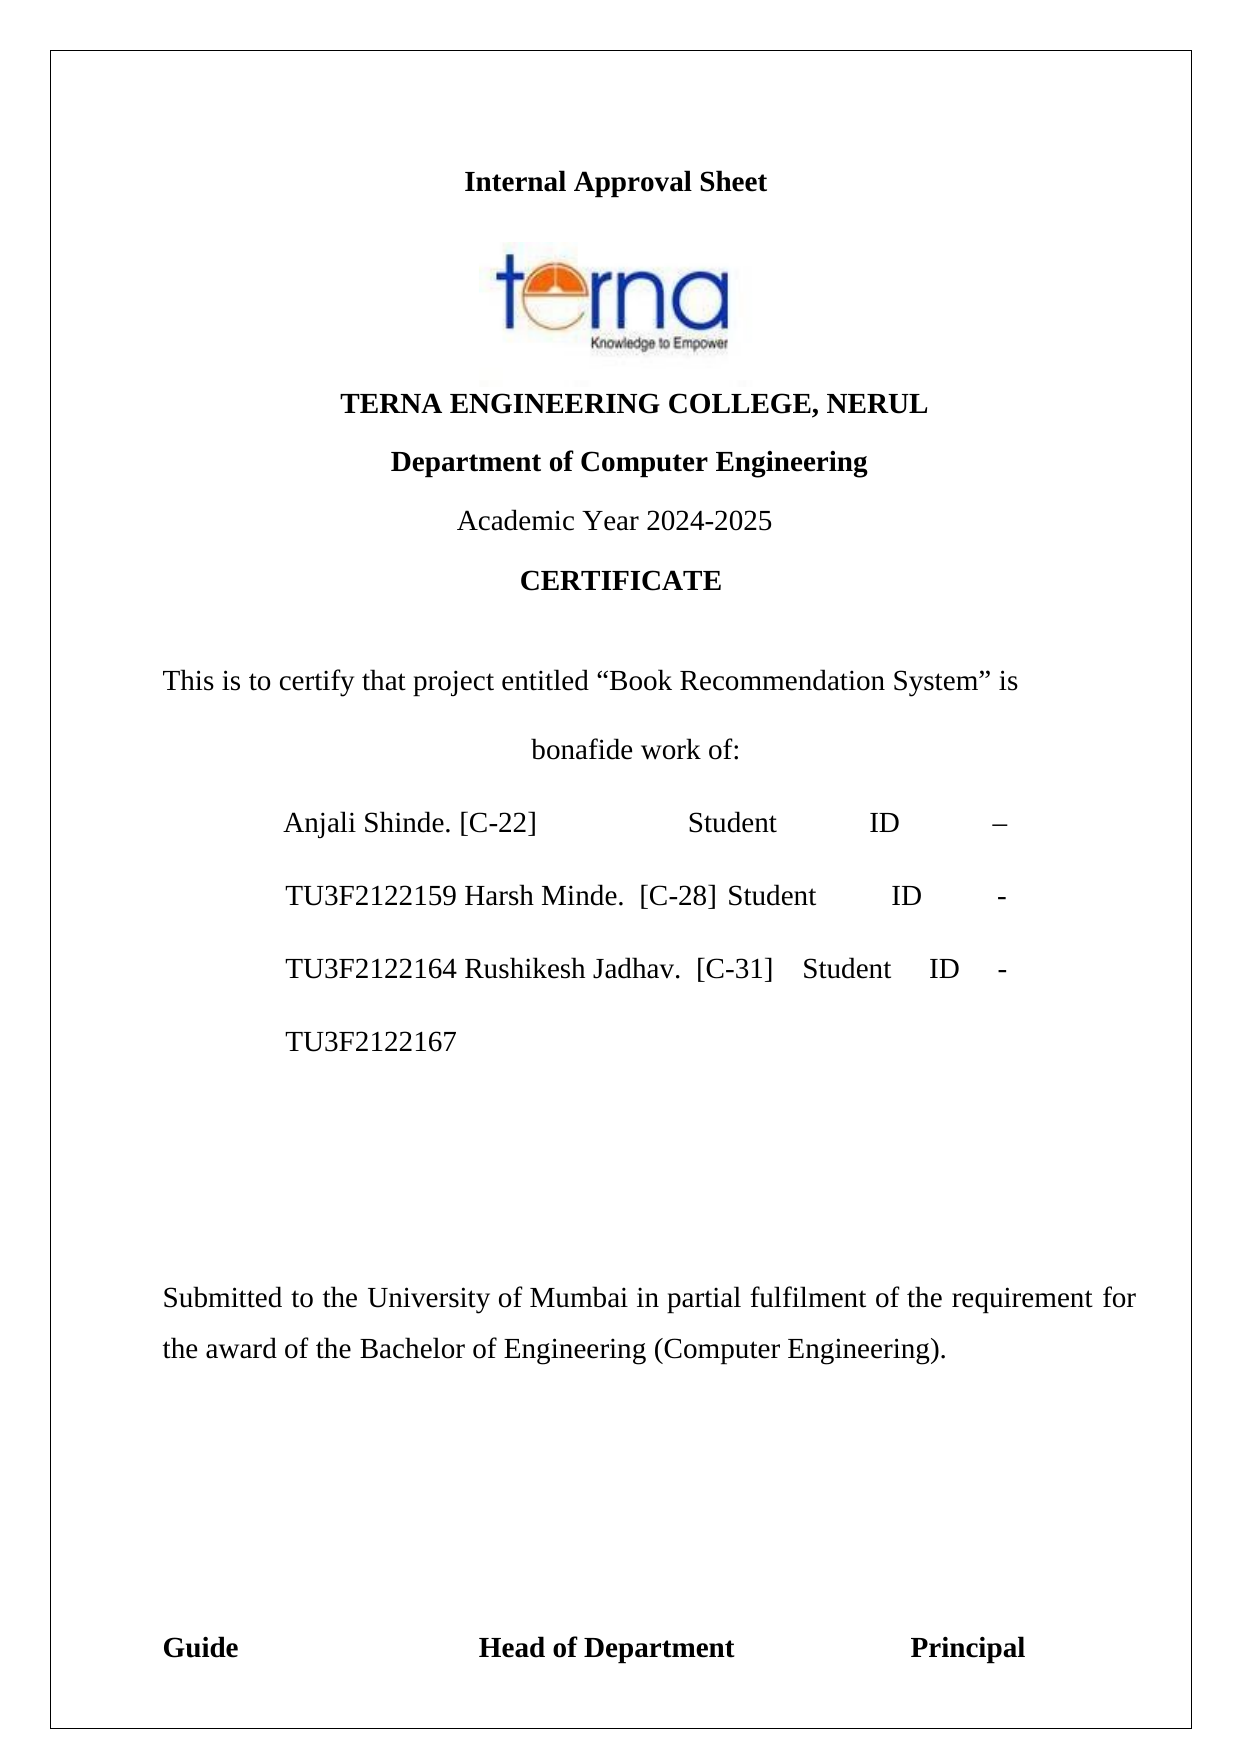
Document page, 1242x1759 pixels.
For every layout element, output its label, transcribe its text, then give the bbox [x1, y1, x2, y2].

picture [478, 242, 753, 387]
subtitle This is to certify that project entitled “Book Recommendation System” is [162, 663, 1084, 697]
subtitle bonafide work of: [502, 732, 1084, 766]
text Submitted to the University of Mumbai in partial fulfilment of the requirement for the award of the Bachelor of Engineering (Computer Engineering). [162, 1280, 1150, 1365]
text Academic Year 2024-2025 [299, 503, 930, 536]
subtitle Department of Computer Engineering [328, 444, 930, 478]
subtitle Internal Approval Sheet [301, 164, 930, 198]
subtitle CERTIFICATE [312, 563, 930, 597]
text Anjali Shinde. [C-22] Student ID –TU3F2122159 Harsh Minde. [C-28] Student ID -TU3F2122164 Rushikesh Jadhav. [C-31] Student ID -TU3F2122167 [283, 805, 1007, 1057]
subtitle Guide Head of Department Principal [162, 1630, 1150, 1664]
